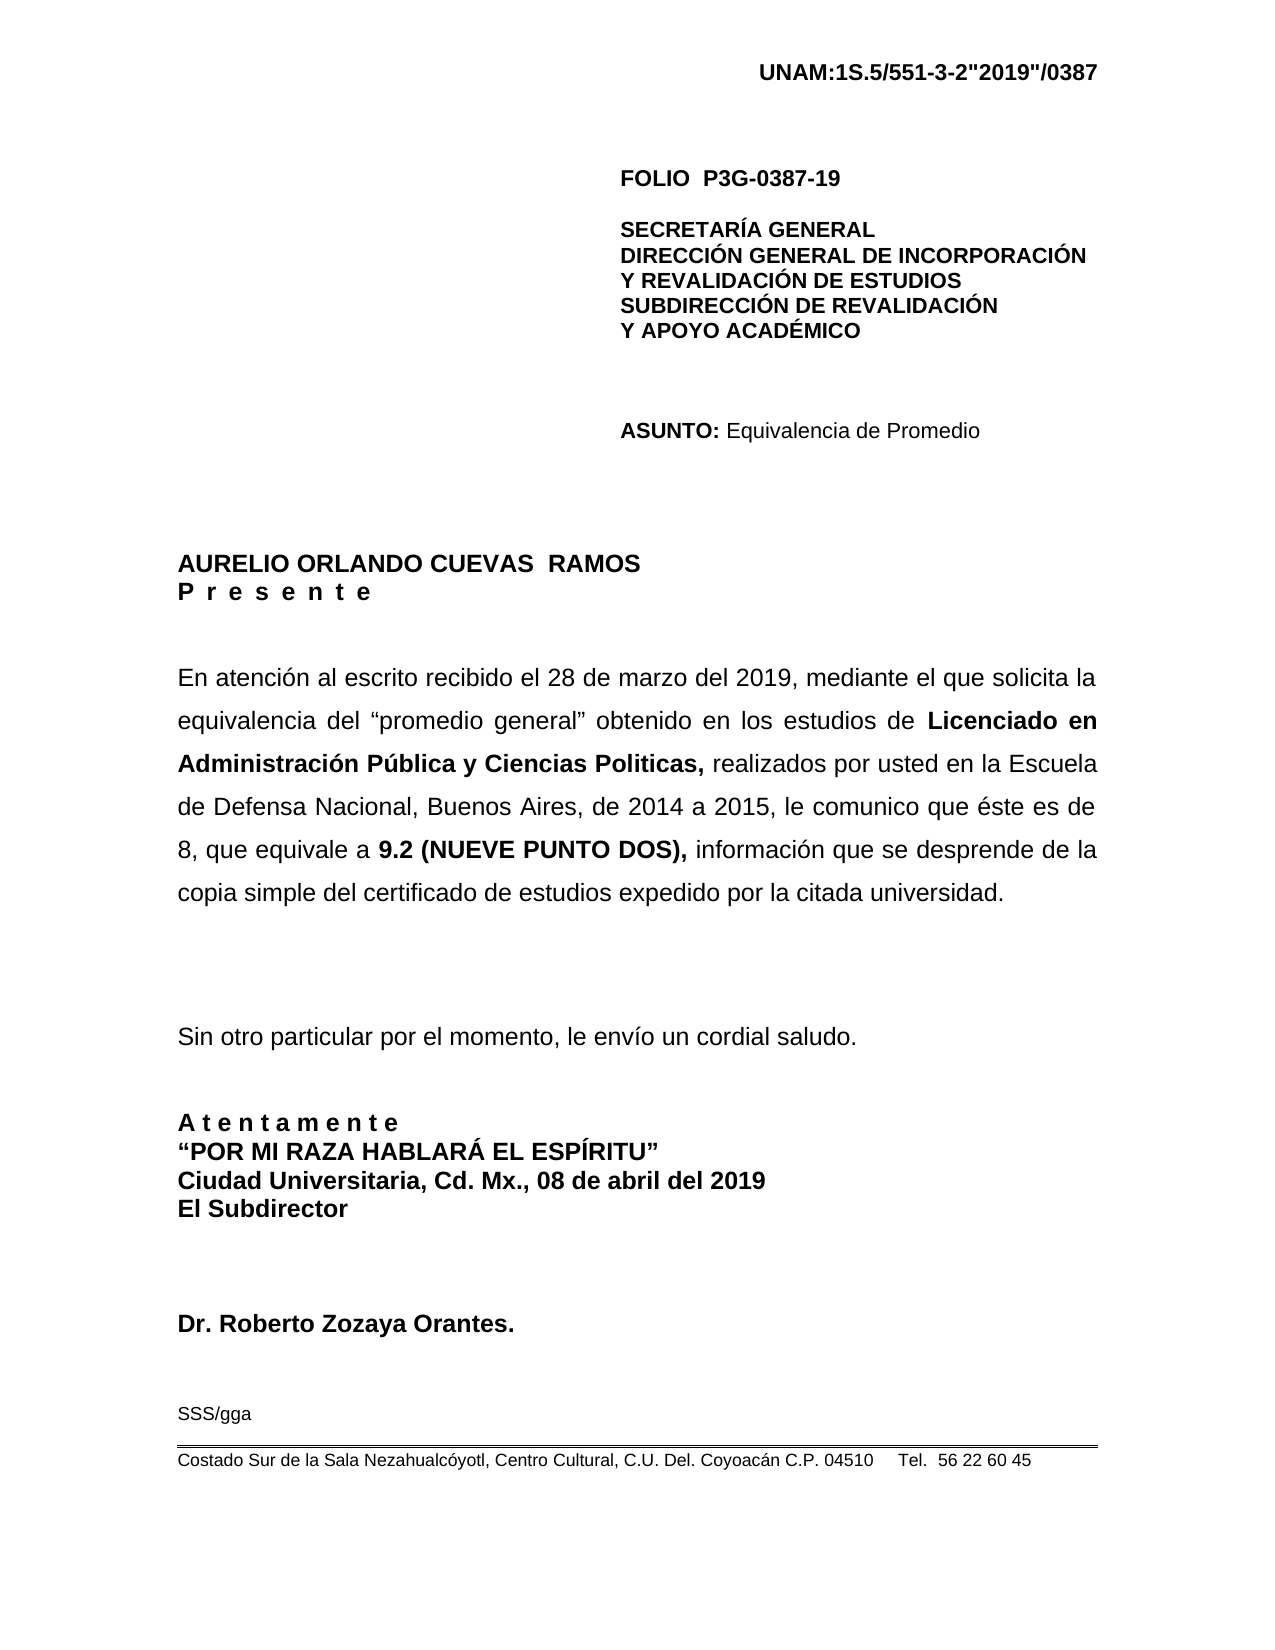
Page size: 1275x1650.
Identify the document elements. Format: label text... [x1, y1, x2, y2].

text Ciudad Universitaria, Cd. Mx., 08 de abril del 2019 [177, 1166, 1093, 1194]
text Y APOYO ACADÉMICO [620, 318, 1098, 343]
text UNAM:1S.5/551-3-2"2019"/0387 [646, 59, 1098, 86]
text Y REVALIDACIÓN DE ESTUDIOS [620, 268, 1098, 293]
text “POR MI RAZA HABLARÁ EL ESPÍRITU” [177, 1137, 1093, 1166]
text En atención al escrito recibido el 28 de marzo del 2019, mediante el que solicita la equivalencia del “promedio general” obtenido en los estudios de Licenciado en Administración Pública y Ciencias Politicas , realizados por usted en la Escuela de Defensa Nacional, Buenos Aires, de 2014 a 2015, le comunico que éste es de 8, que equivale a 9.2 (NUEVE PUNTO DOS), información que se desprende de la copia simple del certificado de estudios expedido por la citada universidad. [177, 662, 1098, 907]
text ASUNTO: Equivalencia de Promedio [620, 418, 1098, 443]
subtitle El Subdirector [177, 1194, 1093, 1223]
text Presente [177, 577, 1098, 606]
text Costado Sur de , Centro Cultural, C.U. Del. Coyoacán C.P. 04510 Tel. 56 22 60 45 [177, 1448, 1098, 1470]
text AURELIO ORLANDO CUEVAS RAMOS [177, 549, 1098, 577]
subtitle A t e n t a m e n t e [177, 1108, 1093, 1137]
text Sin otro particular por el momento, le envío un cordial saludo. [177, 1022, 1092, 1051]
text SSS/gga [177, 1403, 1098, 1424]
text SUBDIRECCIÓN DE REVALIDACIÓN [620, 293, 1098, 318]
text FOLIO P3G-0387-19 [620, 164, 1098, 191]
text Dr. Roberto Zozaya Orantes. [177, 1309, 1098, 1338]
text DIRECCIÓN GENERAL DE INCORPORACIÓN [620, 242, 1098, 268]
text SECRETARÍA GENERAL [620, 217, 1098, 242]
